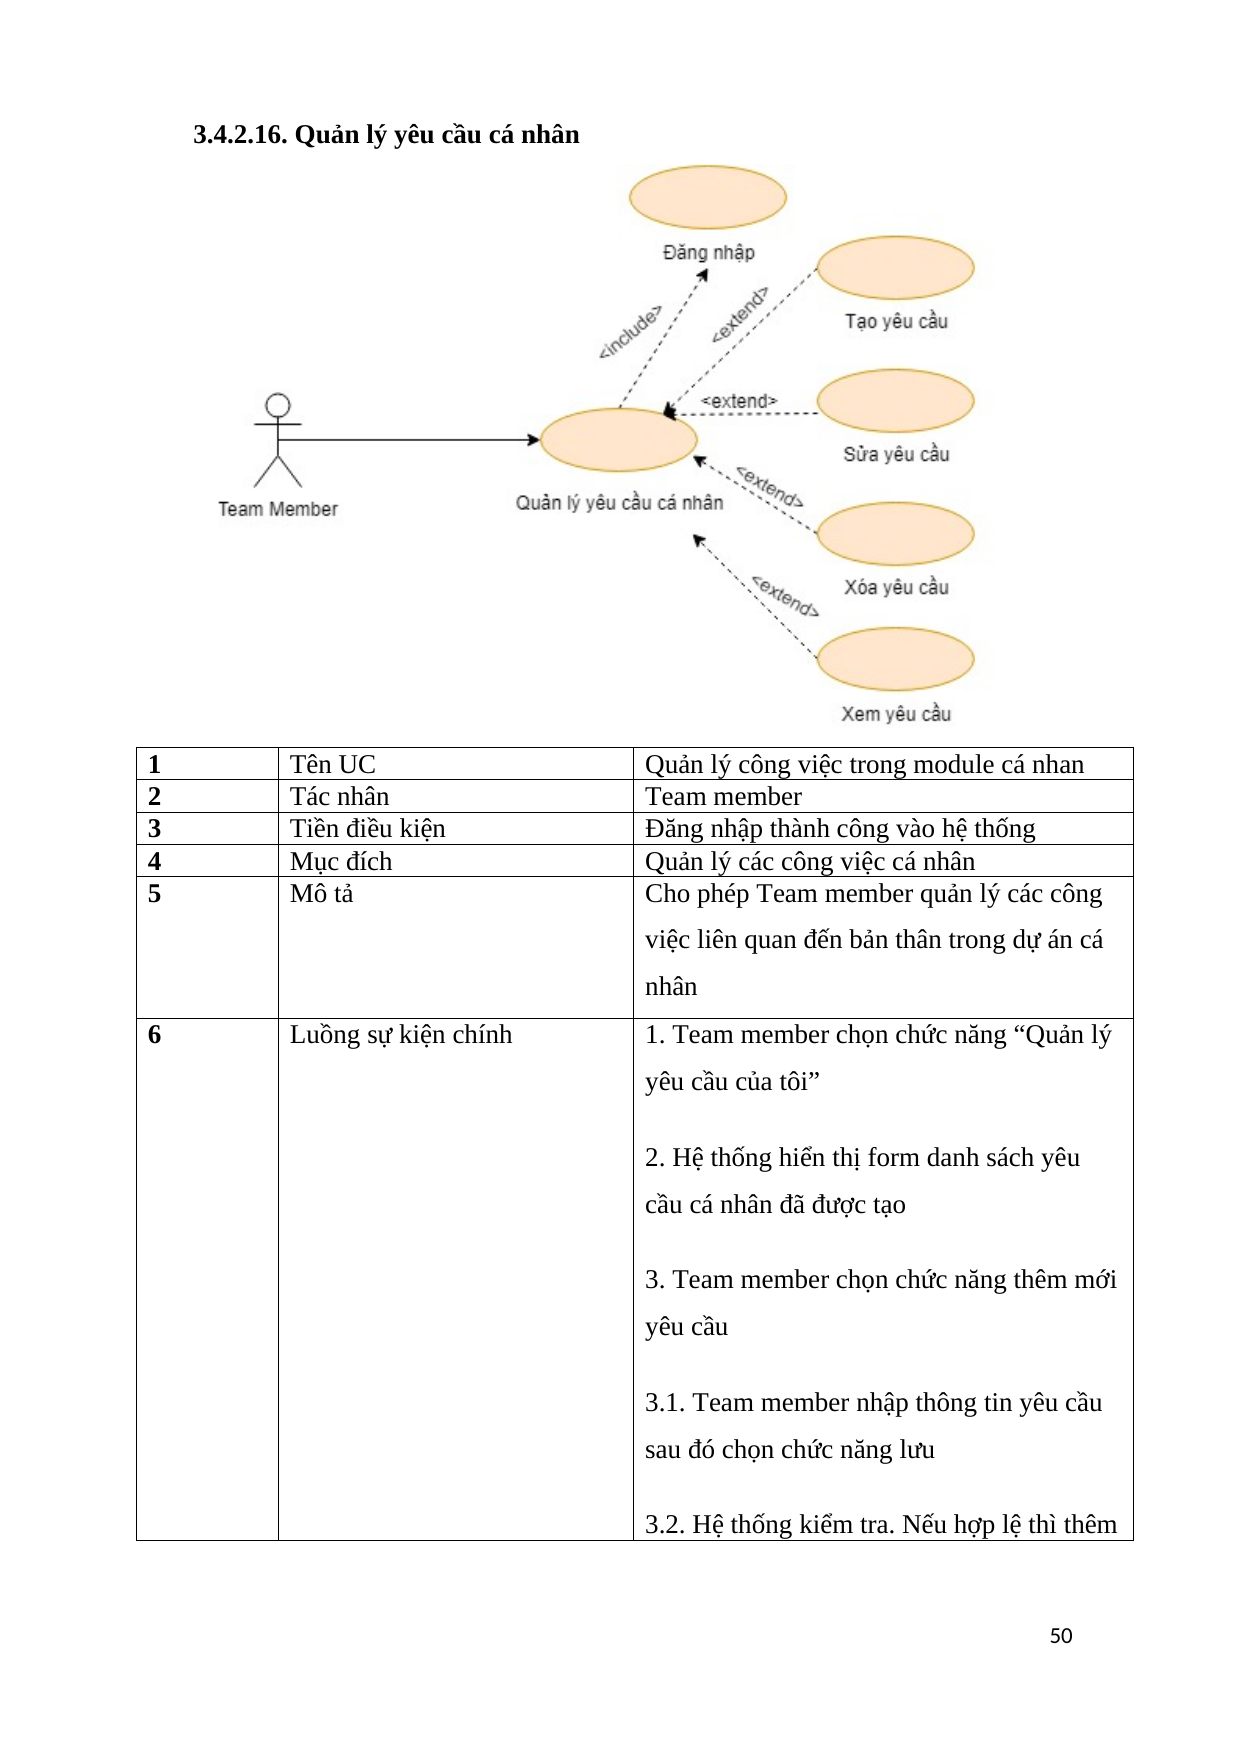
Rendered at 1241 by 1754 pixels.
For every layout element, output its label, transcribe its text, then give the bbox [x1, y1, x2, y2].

table_cell Đăng nhập thành công vào hệ thống [634, 813, 1133, 844]
table_cell 3 [137, 813, 278, 844]
table_cell Tác nhân [279, 780, 633, 812]
table_cell 4 [137, 845, 278, 876]
table_cell Cho phép Team member quản lý các công việc liên quan đến bản thân trong dự án cá nhân [634, 877, 1133, 1018]
table_cell Mục đích [279, 845, 633, 876]
table_cell Luồng sự kiện chính [279, 1019, 633, 1540]
table_cell Team member [634, 780, 1133, 812]
table_cell 6 [137, 1019, 278, 1540]
table_header Tên UC [279, 748, 633, 779]
picture [218, 164, 1022, 729]
table_cell Tiền điều kiện [279, 813, 633, 844]
table_cell 5 [137, 877, 278, 1018]
subtitle 3.4.2.16. Quản lý yêu cầu cá nhân [118, 118, 1122, 149]
table_cell Mô tả [279, 877, 633, 1018]
table_header 1 [137, 748, 278, 779]
table_cell Quản lý các công việc cá nhân [634, 845, 1133, 876]
table_header Quản lý công việc trong module cá nhan [634, 748, 1133, 779]
table_cell 2 [137, 780, 278, 812]
